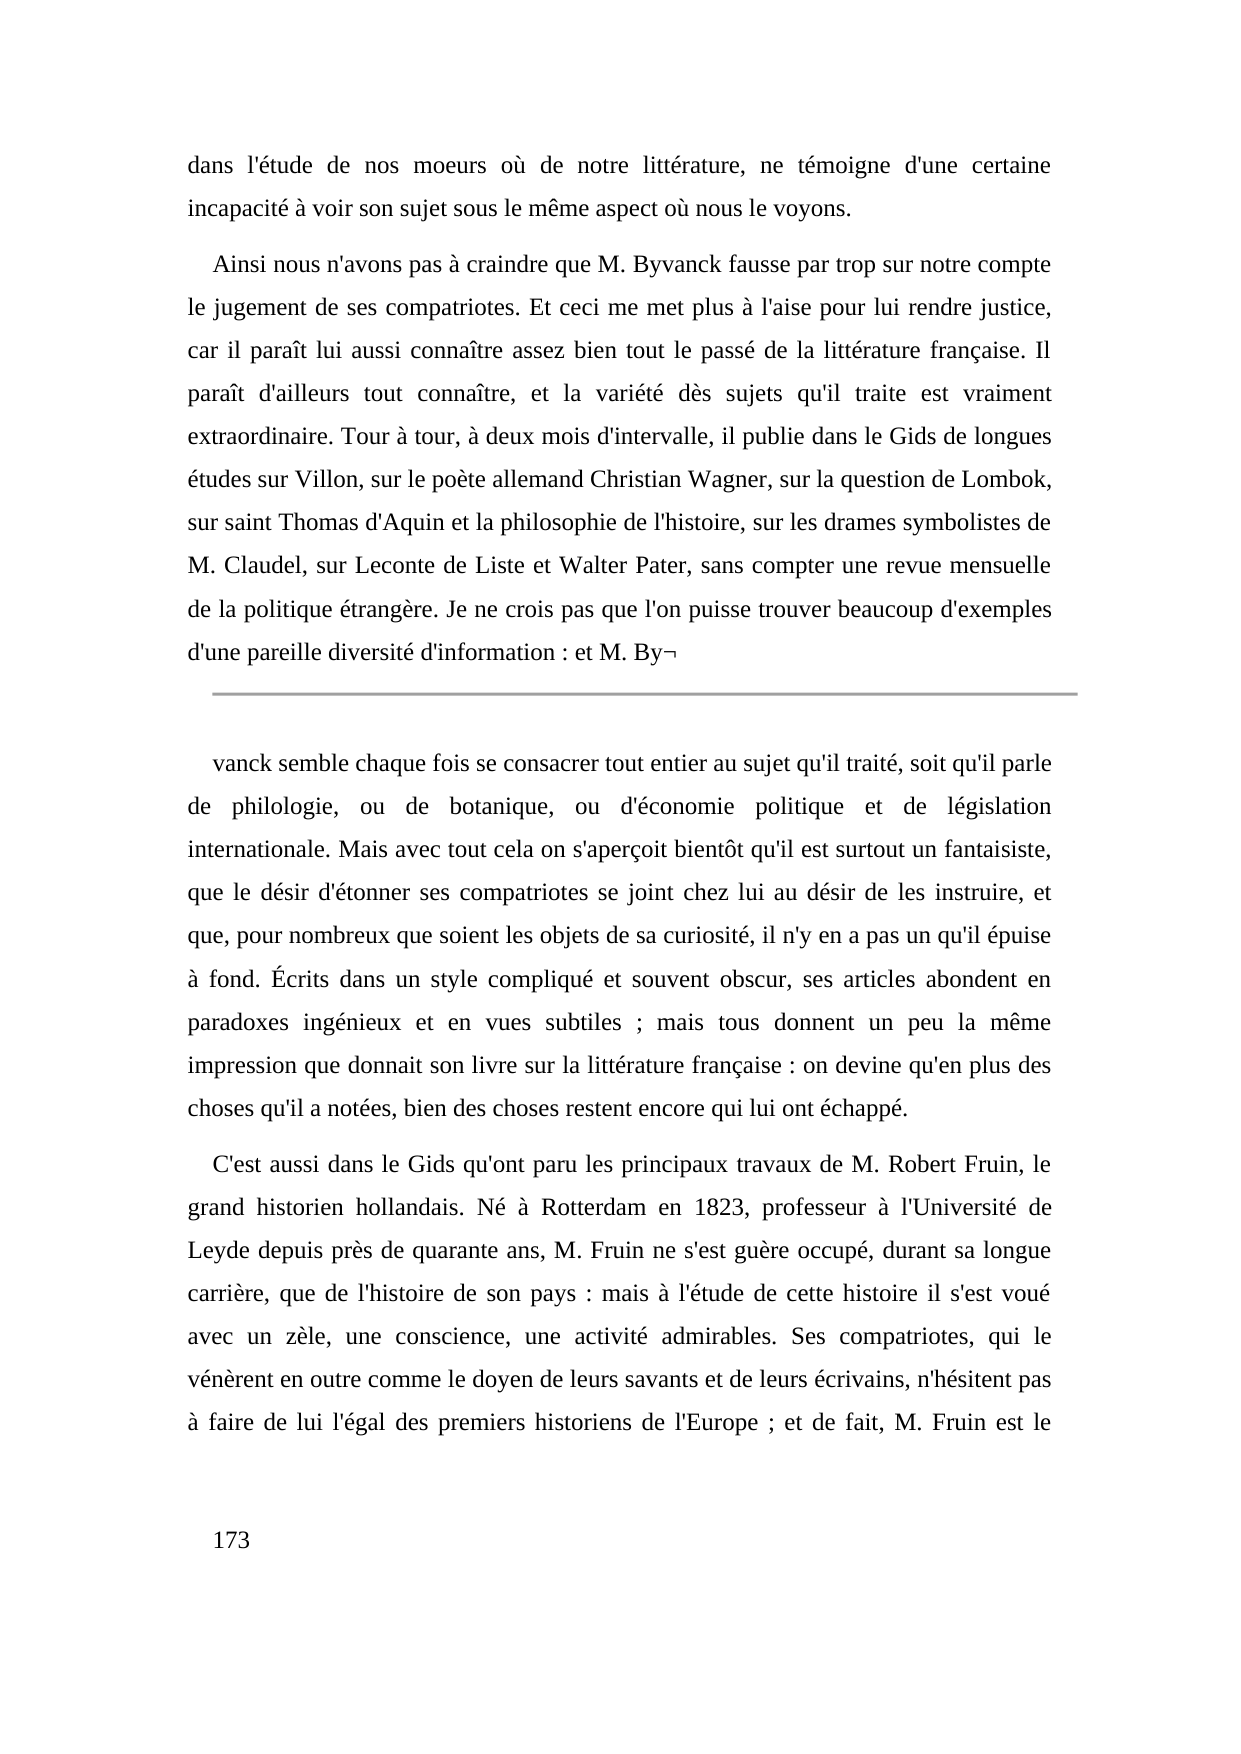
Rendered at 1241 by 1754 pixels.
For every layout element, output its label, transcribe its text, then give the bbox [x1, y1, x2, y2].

text vanck semble chaque fois se consacrer tout entier au sujet qu'il traité, soit qu'il parle de philologie, ou de botanique, ou d'économie politique et de législation internationale. Mais avec tout cela on s'aperçoit bientôt qu'il est surtout un fantaisiste, que le désir d'étonner ses compatriotes se joint chez lui au désir de les instruire, et que, pour nombreux que soient les objets de sa curiosité, il n'y en a pas un qu'il épuise à fond. Écrits dans un style compliqué et souvent obscur, ses articles abondent en paradoxes ingénieux et en vues subtiles ; mais tous donnent un peu la même impression que donnait son livre sur la littérature française : on devine qu'en plus des choses qu'il a notées, bien des choses restent encore qui lui ont échappé. [187, 748, 1053, 1122]
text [187, 1149, 1053, 1436]
text Ainsi nous n'avons pas à craindre que M. Byvanck fausse par trop sur notre compte le jugement de ses compatriotes. Et ceci me met plus à l'aise pour lui rendre justice, car il paraît lui aussi connaître assez bien tout le passé de la littérature française. Il paraît d'ailleurs tout connaître, et la variété dès sujets qu'il traite est vraiment extraordinaire. Tour à tour, à deux mois d'intervalle, il publie dans le Gids de longues études sur Villon, sur le poète allemand Christian Wagner, sur la question de Lombok, sur saint Thomas d'Aquin et la philosophie de l'histoire, sur les drames symbolistes de M. Claudel, sur Leconte de Liste et Walter Pater, sans compter une revue mensuelle de la politique étrangère. Je ne crois pas que l'on puisse trouver beaucoup d'exemples d'une pareille diversité d'information : et M. By¬ [187, 249, 1053, 666]
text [187, 150, 1053, 222]
